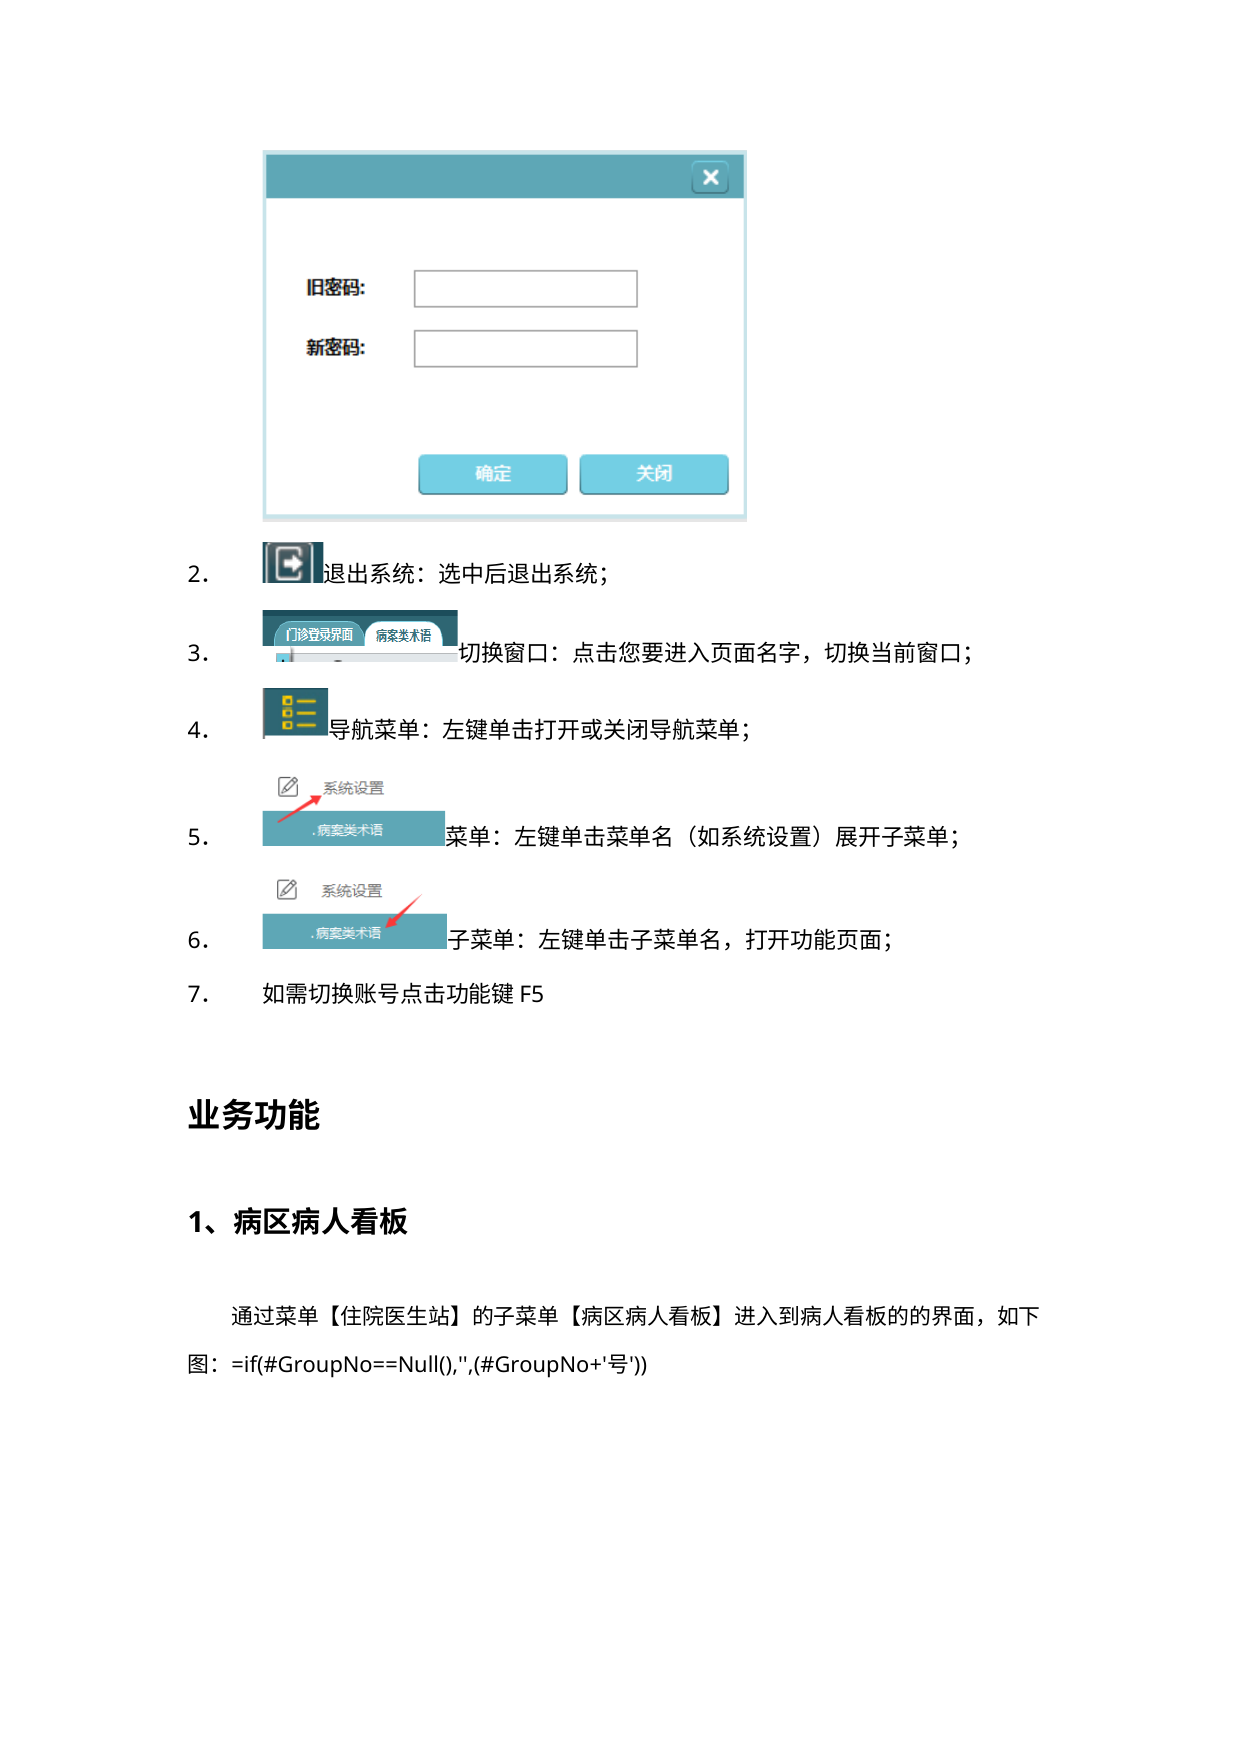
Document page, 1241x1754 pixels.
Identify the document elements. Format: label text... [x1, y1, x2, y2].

subtitle 业务功能 [187, 1088, 1053, 1137]
picture [262, 872, 447, 949]
list 切换窗口：点击您要进入页面名字，切换当前窗口； [187, 610, 1053, 668]
picture [262, 688, 329, 739]
picture [262, 150, 747, 522]
picture [262, 542, 324, 583]
list 退出系统：选中后退出系统； [187, 542, 1053, 589]
picture [262, 610, 458, 662]
text 通过菜单【住院医生站】的子菜单【病区病人看板】进入到病人看板的的界面，如下图：=if(#GroupNo==Null(),'',(#GroupNo+'号')) [187, 1299, 1053, 1379]
subtitle 1、病区病人看板 [187, 1199, 1053, 1241]
list 菜单：左键单击菜单名（如系统设置）展开子菜单； [187, 766, 1053, 852]
picture [262, 766, 446, 846]
list 子菜单：左键单击子菜单名，打开功能页面； [187, 873, 1053, 955]
list 如需切换账号点击功能键F5 [187, 976, 1053, 1009]
list 导航菜单：左键单击打开或关闭导航菜单； [187, 689, 1053, 746]
